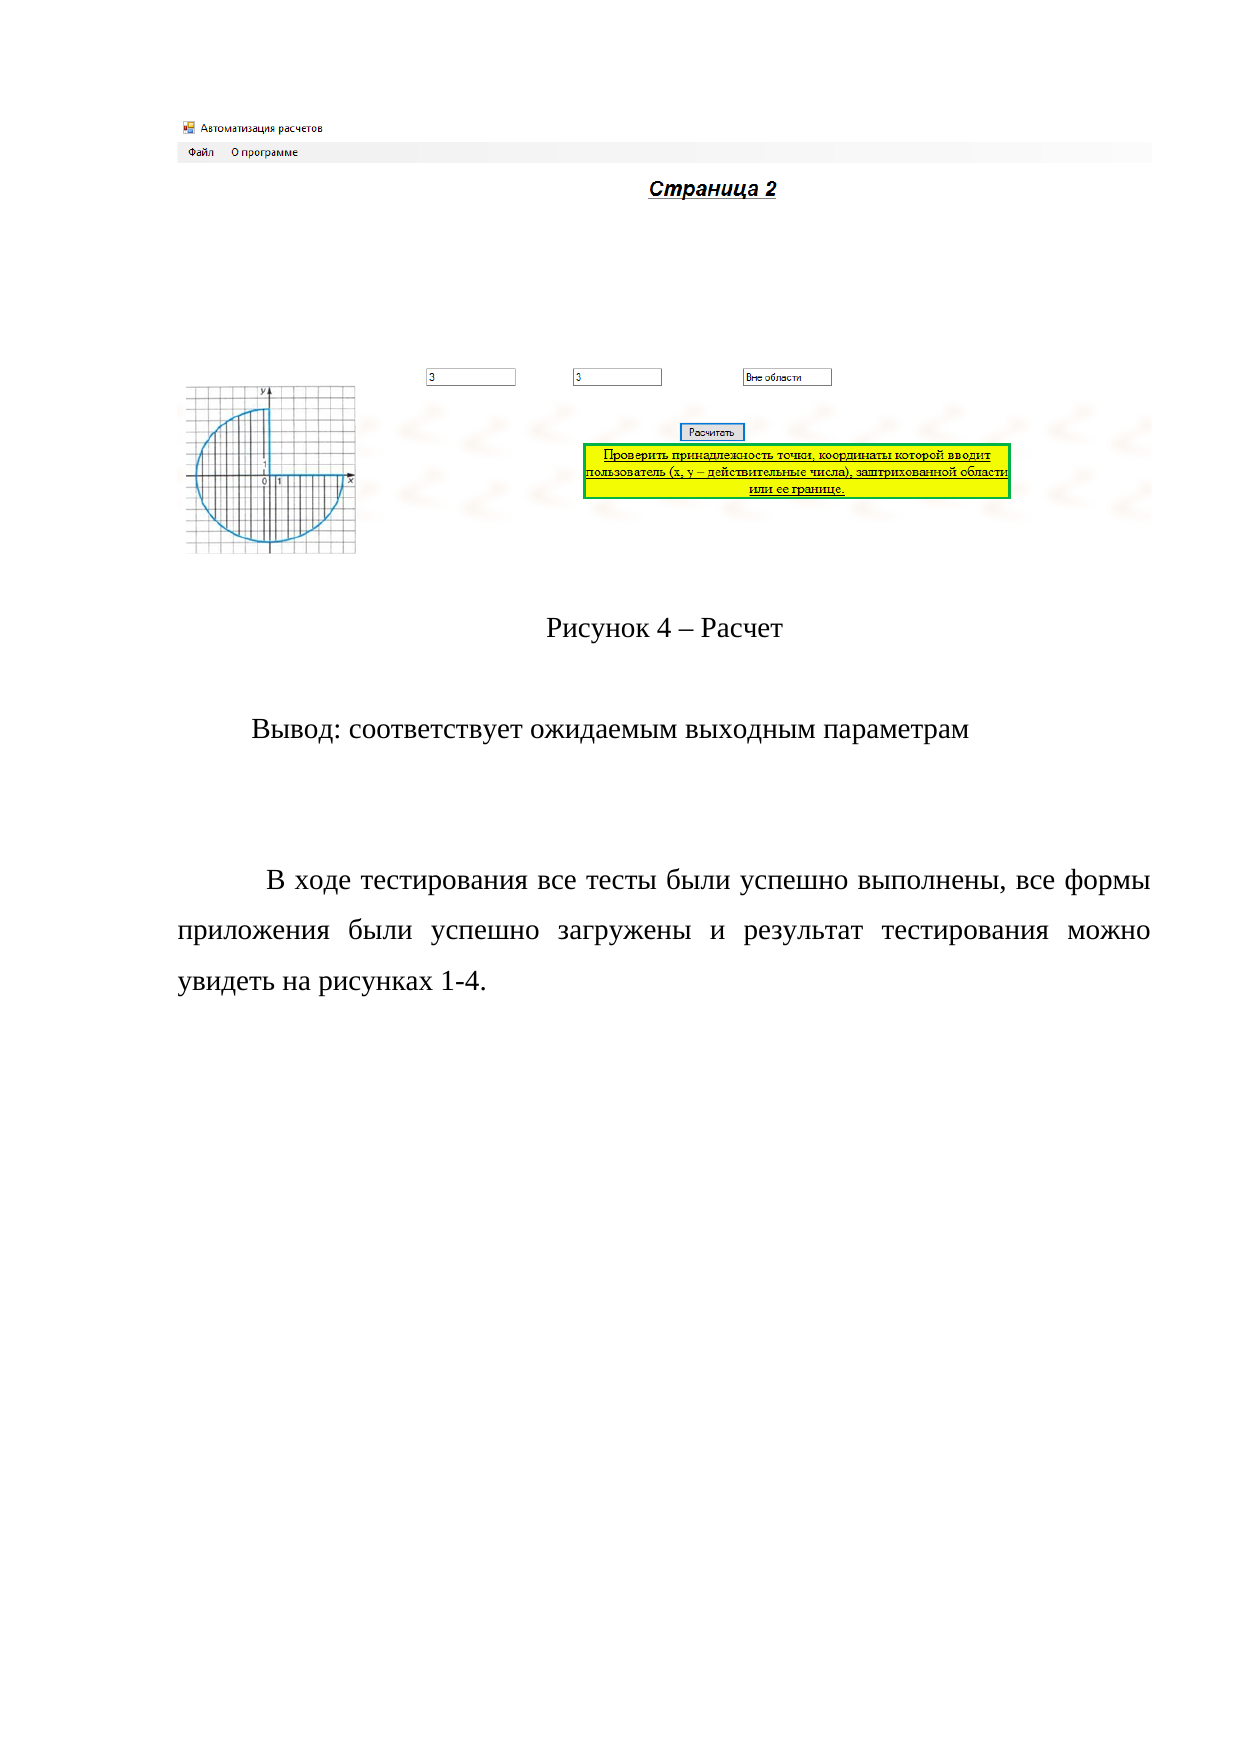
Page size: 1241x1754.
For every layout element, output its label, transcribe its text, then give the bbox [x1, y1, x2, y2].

text Вывод: соответствует ожидаемым выходным параметрам [177, 711, 1152, 745]
picture [177, 118, 1152, 594]
text В ходе тестирования все тесты были успешно выполнены, все формы приложения были успешно загружены и результат тестирования можно увидеть на рисунках 1-4. [177, 862, 1152, 996]
text Рисунок 4 – Расчет [177, 611, 1152, 644]
